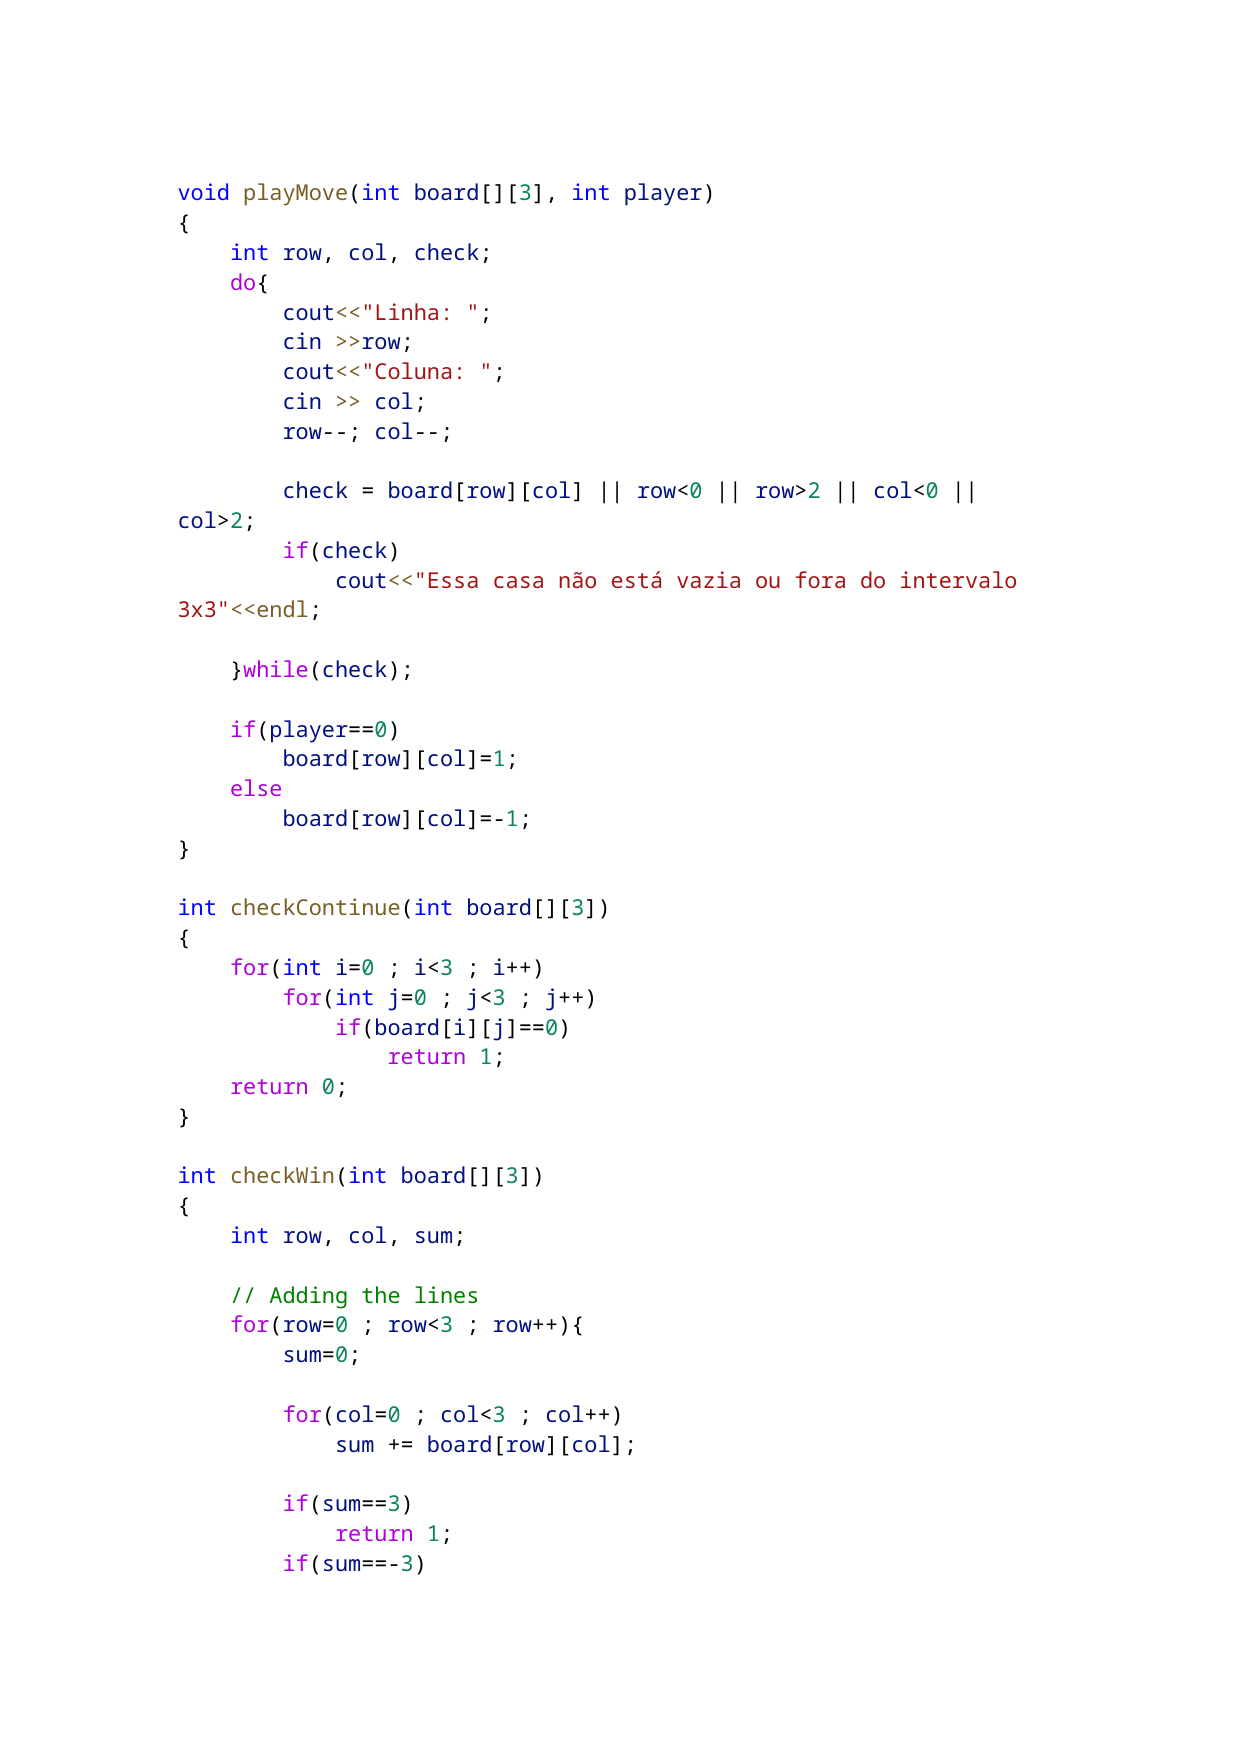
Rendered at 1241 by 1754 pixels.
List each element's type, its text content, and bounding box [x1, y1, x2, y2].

text void playMove(int board[][3], int player) [177, 177, 1063, 207]
text cout<<"Linha: "; [177, 297, 1063, 326]
text cin >> col; [177, 386, 1063, 416]
text return 1; [177, 1041, 1063, 1071]
text { [177, 922, 1063, 952]
text int checkWin(int board[][3]) [177, 1161, 1063, 1190]
text if(board[i][j]==0) [177, 1012, 1063, 1041]
text for(col=0 ; col<3 ; col++) [177, 1399, 1063, 1429]
text if(sum==3) [177, 1488, 1063, 1518]
text if(sum==-3) [177, 1548, 1063, 1578]
text do{ [177, 267, 1063, 297]
text // Adding the lines [177, 1280, 1063, 1309]
text sum=0; [177, 1339, 1063, 1369]
text int row, col, check; [177, 237, 1063, 267]
text row--; col--; [177, 416, 1063, 446]
text for(row=0 ; row<3 ; row++){ [177, 1309, 1063, 1339]
text return 1; [177, 1518, 1063, 1548]
text for(int i=0 ; i<3 ; i++) [177, 952, 1063, 982]
text if(player==0) [177, 714, 1063, 743]
text else [177, 773, 1063, 803]
text board[row][col]=1; [177, 743, 1063, 773]
text int row, col, sum; [177, 1220, 1063, 1250]
text if(check) [177, 535, 1063, 565]
text return 0; [177, 1071, 1063, 1101]
text { [177, 207, 1063, 237]
text check = board[row][col] || row<0 || row>2 || col<0 || col>2; [177, 475, 1063, 535]
text }while(check); [177, 654, 1063, 684]
text cout<<"Coluna: "; [177, 356, 1063, 386]
text } [177, 833, 1063, 863]
text board[row][col]=-1; [177, 803, 1063, 833]
text { [177, 1190, 1063, 1220]
text sum += board[row][col]; [177, 1429, 1063, 1458]
text cout<<"Essa casa não está vazia ou fora do intervalo 3x3"<<endl; [177, 565, 1063, 624]
text } [177, 1101, 1063, 1131]
text int checkContinue(int board[][3]) [177, 892, 1063, 922]
text cin >>row; [177, 326, 1063, 356]
text for(int j=0 ; j<3 ; j++) [177, 982, 1063, 1012]
